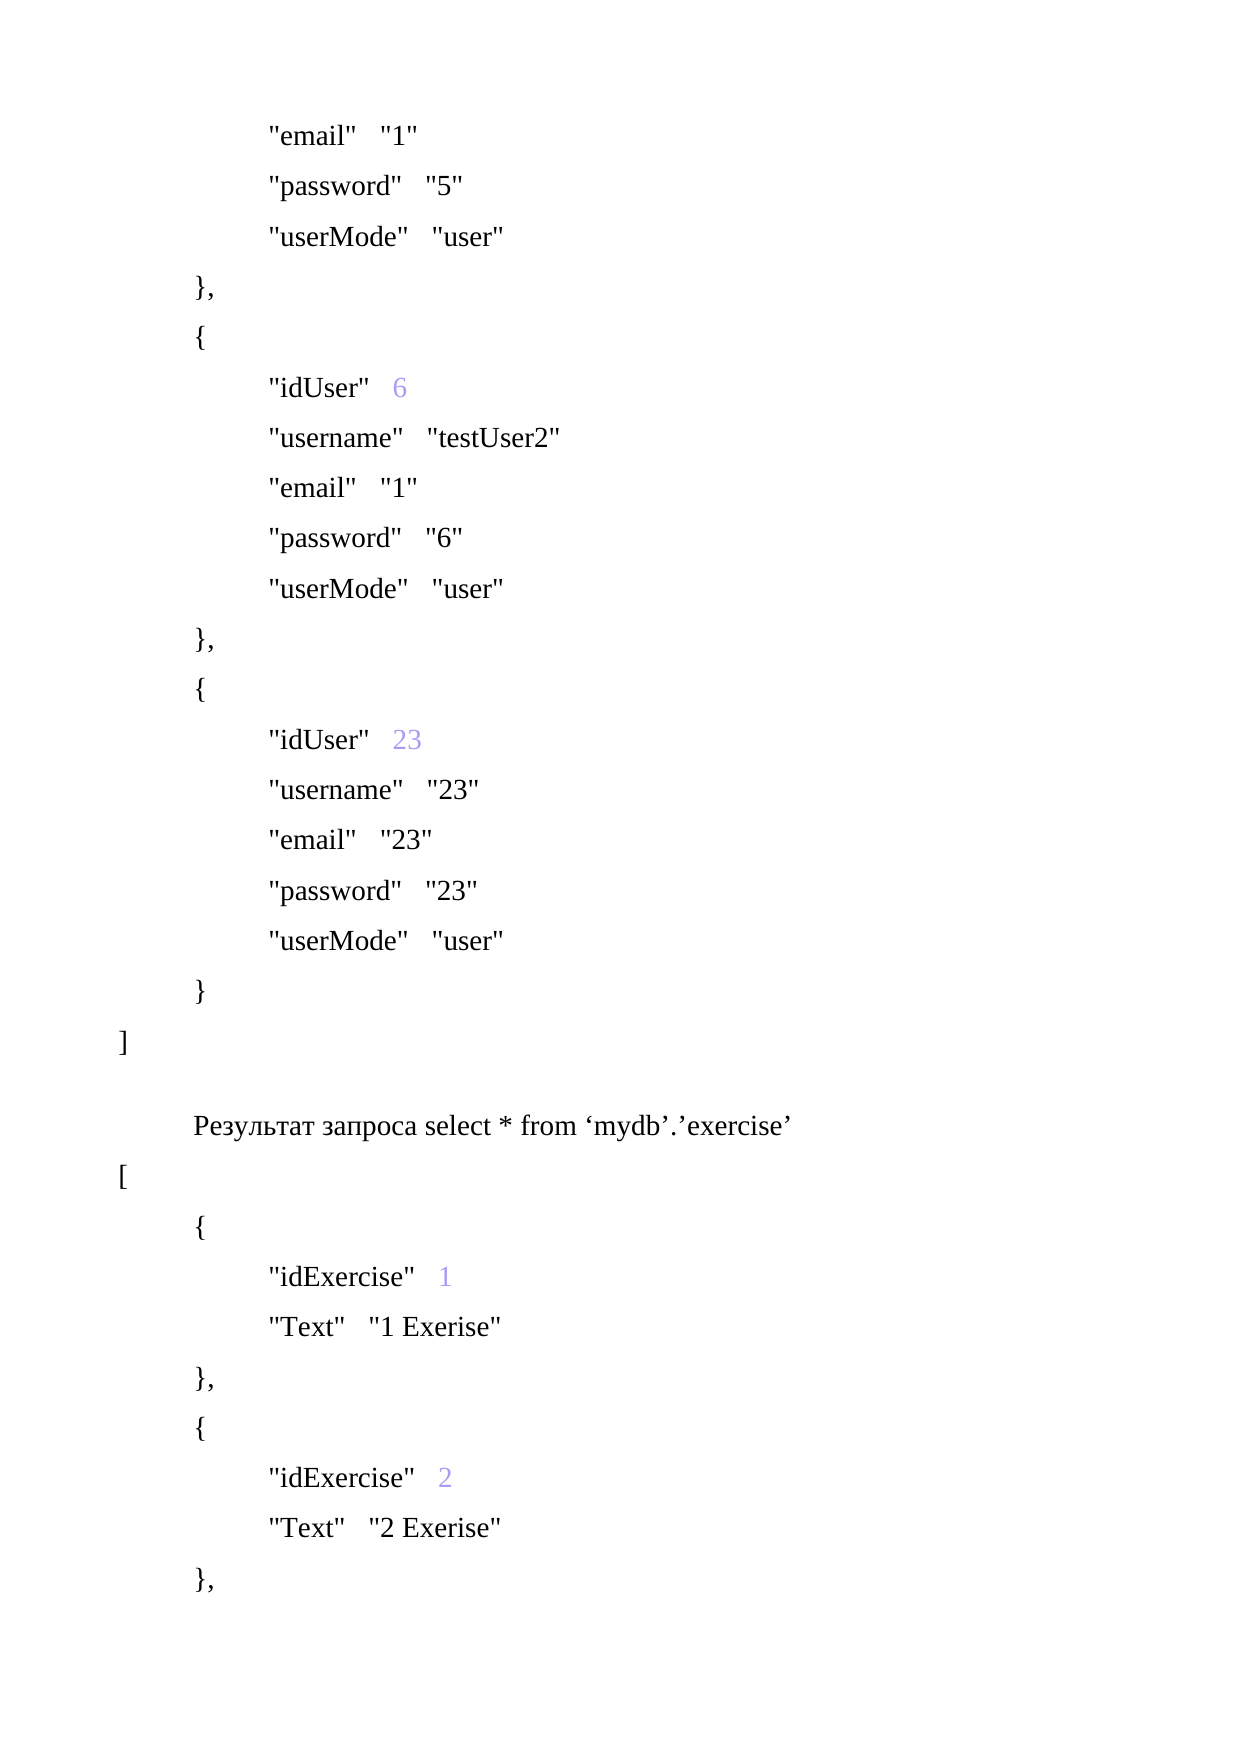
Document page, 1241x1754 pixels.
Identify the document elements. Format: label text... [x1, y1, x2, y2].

text "email" : "1", [118, 470, 1122, 504]
text }, [118, 1360, 1122, 1393]
text { [118, 319, 1122, 353]
text } [118, 973, 1122, 1007]
text "idUser" : 6, [118, 370, 1122, 403]
text }, [118, 269, 1122, 303]
text "password" : "5", [118, 168, 1122, 202]
text "userMode" : "user" [118, 923, 1122, 957]
text }, [118, 1561, 1122, 1594]
text "userMode" : "user" [118, 219, 1122, 252]
text "idUser" : 23, [118, 722, 1122, 755]
text "idExercise" : 2, [118, 1460, 1122, 1494]
text "Text" : "1 Exerise" [118, 1309, 1122, 1343]
text { [118, 1410, 1122, 1443]
text "email" : "1", [118, 118, 1122, 152]
text { [118, 672, 1122, 705]
text "email" : "23", [118, 822, 1122, 856]
text "Text" : "2 Exerise" [118, 1511, 1122, 1544]
text ] [118, 1024, 1122, 1057]
text "username" : "testUser2", [118, 420, 1122, 453]
text { [118, 1209, 1122, 1242]
text [ [118, 1158, 1122, 1192]
text }, [118, 621, 1122, 655]
text Результат запроса select * from ‘mydb’.’exercise’ [118, 1108, 1122, 1142]
text "password" : "6", [118, 521, 1122, 554]
text "username" : "23", [118, 772, 1122, 806]
text "userMode" : "user" [118, 571, 1122, 604]
text "idExercise" : 1, [118, 1259, 1122, 1293]
text "password" : "23", [118, 873, 1122, 906]
